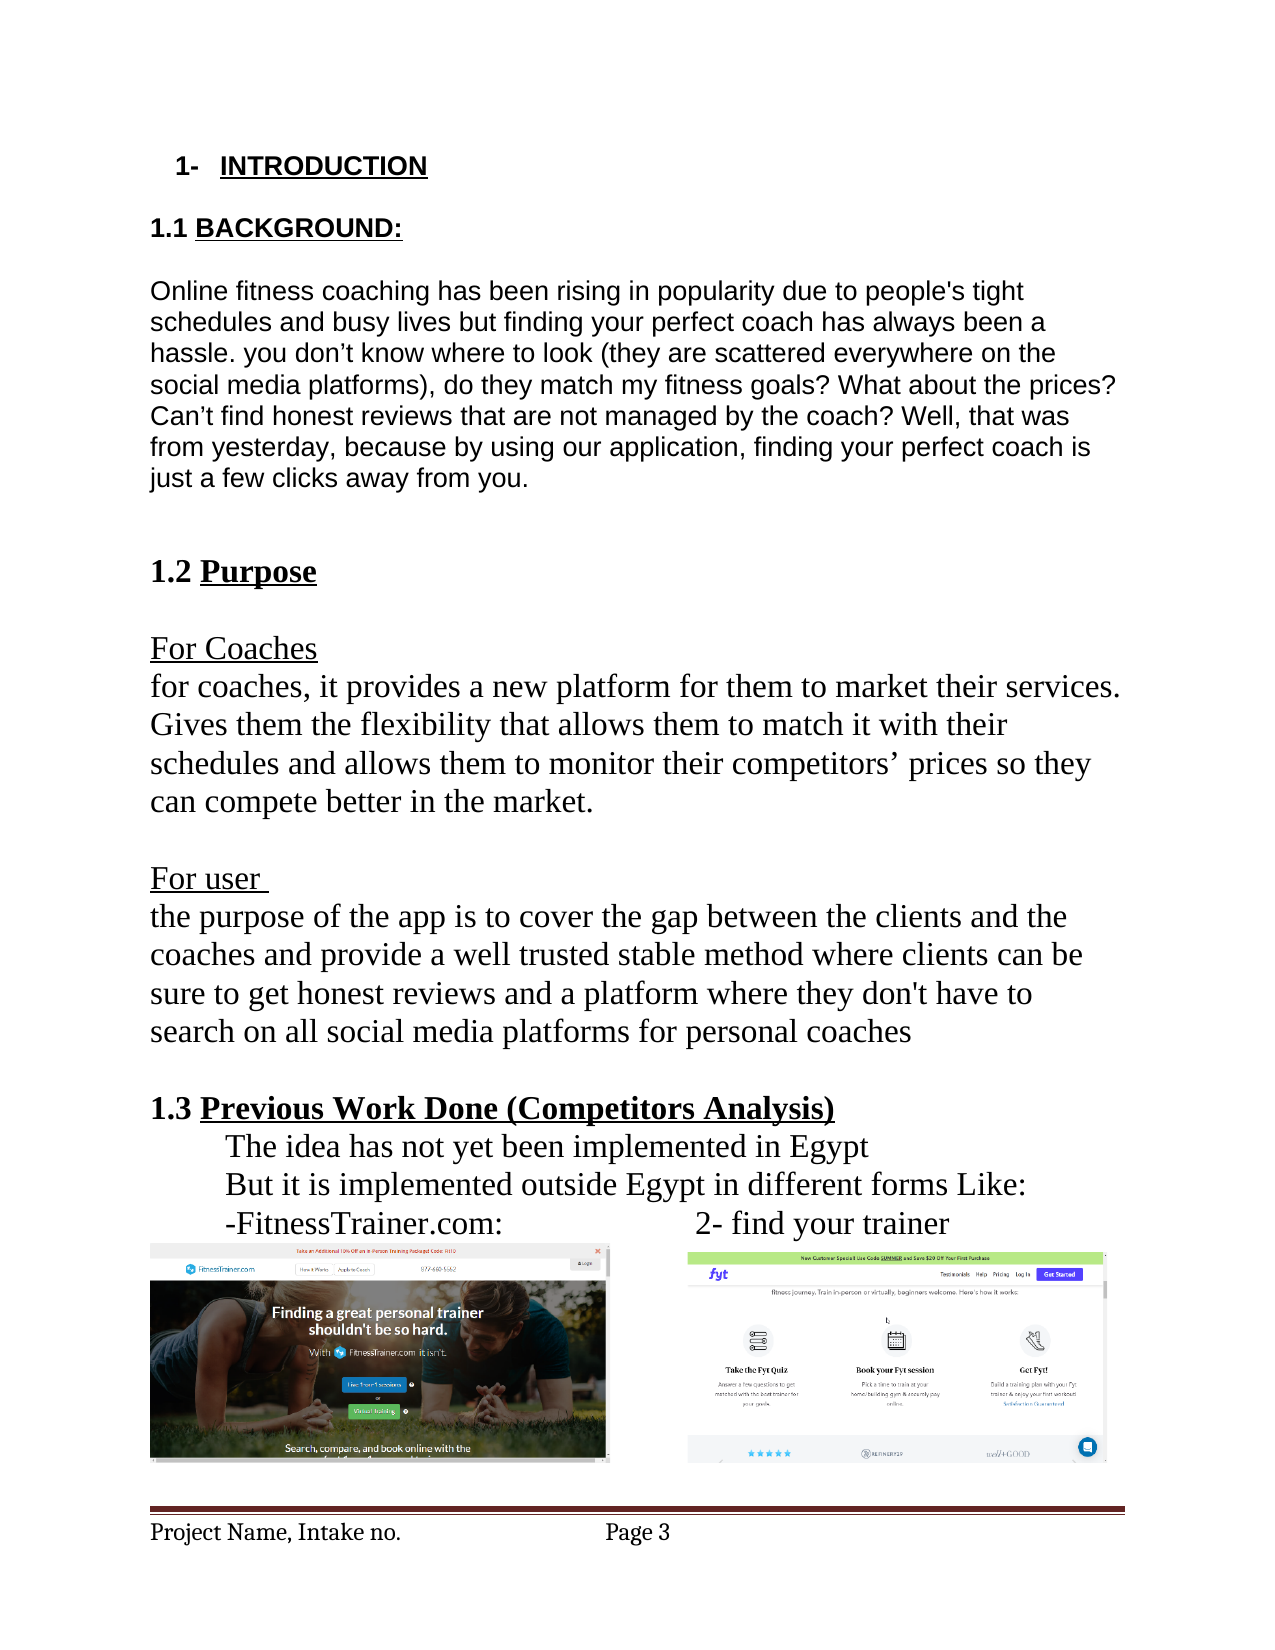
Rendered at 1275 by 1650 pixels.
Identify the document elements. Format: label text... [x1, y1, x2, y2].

list -FitnessTrainer.com: 2- find your trainer [225, 1203, 1125, 1241]
list But it is implemented outside Egypt in different forms Like: [225, 1164, 1125, 1203]
picture [150, 1243, 611, 1463]
picture [687, 1252, 1108, 1463]
list The idea has not yet been implemented in Egypt [225, 1126, 1125, 1164]
text For Coaches [150, 628, 1125, 666]
text 1.2 Purpose [150, 551, 1125, 589]
text the purpose of the app is to cover the gap between the clients and the coaches and provide a well trusted stable method where clients can be sure to get honest reviews and a platform where they don't have to search on all social media platforms for personal coaches [150, 896, 1125, 1049]
text for coaches, it provides a new platform for them to market their services. [150, 666, 1125, 704]
text Gives them the flexibility that allows them to match it with their schedules and allows them to monitor their competitors’ prices so they can compete better in the market. [150, 704, 1125, 819]
list INTRODUCTION [175, 150, 1125, 181]
text 1.3 Previous Work Done (Competitors Analysis) [150, 1088, 1125, 1126]
text For user [150, 858, 1125, 896]
text 1.1 BACKGROUND: [150, 212, 1125, 244]
text Online fitness coaching has been rising in popularity due to people's tight schedules and busy lives but finding your perfect coach has always been a hassle. you don’t know where to look (they are scattered everywhere on the social media platforms), do they match my fitness goals? What about the prices? Can’t find honest reviews that are not managed by the coach? Well, that was from yesterday, because by using our application, finding your perfect coach is just a few clicks away from you. [150, 275, 1125, 494]
